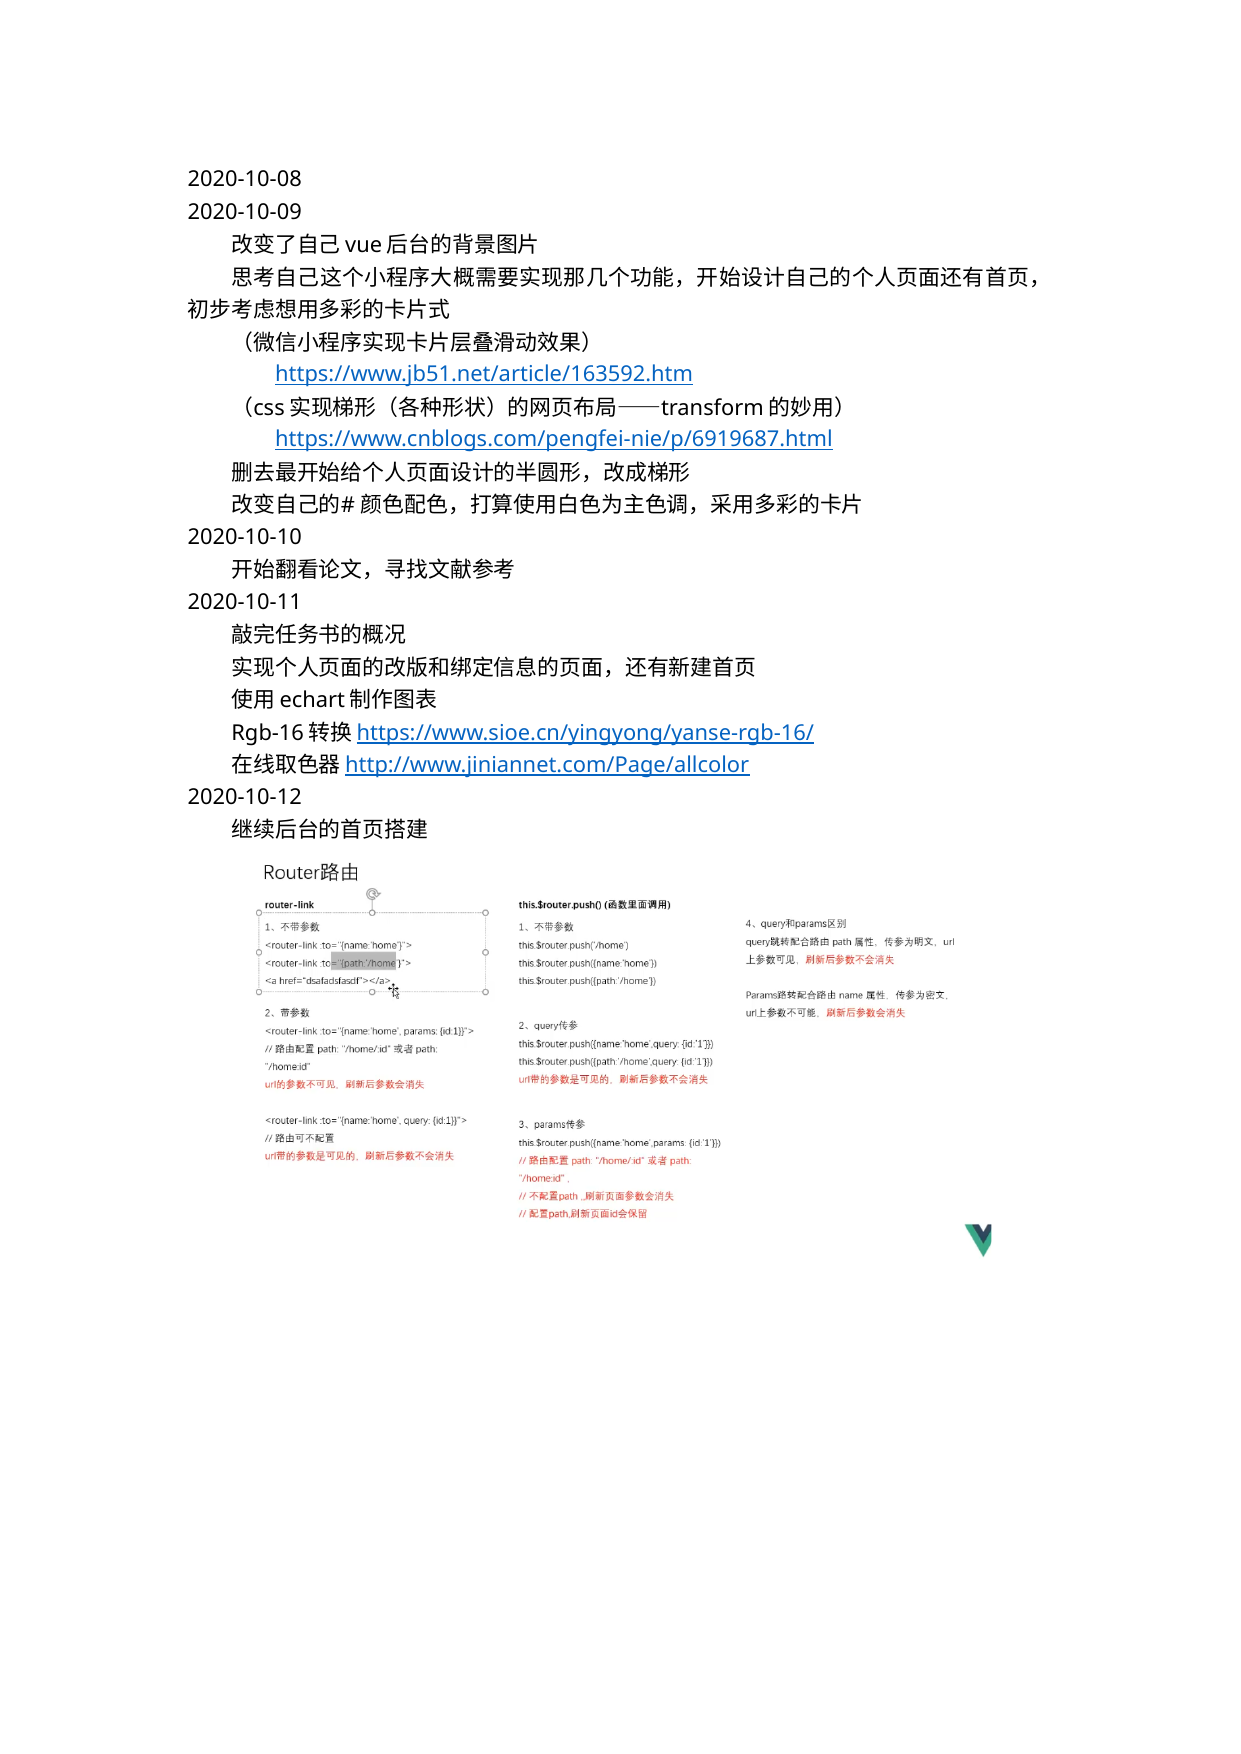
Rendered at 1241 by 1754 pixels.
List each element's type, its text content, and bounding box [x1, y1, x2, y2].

text 敲完任务书的概况 [187, 617, 1053, 649]
text 2020-10-10 [187, 519, 1053, 552]
text 实现个人页面的改版和绑定信息的页面，还有新建首页 [187, 649, 1053, 682]
text （微信小程序实现卡片层叠滑动效果） [187, 324, 1053, 357]
picture [231, 850, 992, 1262]
text 改变自己的# 颜色配色，打算使用白色为主色调，采用多彩的卡片 [187, 487, 1053, 519]
text 改变了自己vue后台的背景图片 [187, 227, 1053, 259]
text https://www.cnblogs.com/pengfei-nie/p/6919687.html [187, 422, 1053, 454]
text 继续后台的首页搭建 [187, 812, 1053, 844]
text 2020-10-08 [187, 162, 1053, 194]
text 2020-10-11 [187, 584, 1053, 617]
text 2020-10-09 [187, 194, 1053, 227]
text 2020-10-12 [187, 779, 1053, 812]
text https://www.jb51.net/article/163592.htm [231, 357, 1053, 389]
text 删去最开始给个人页面设计的半圆形，改成梯形 [187, 454, 1053, 487]
text 开始翻看论文，寻找文献参考 [187, 552, 1053, 584]
text 思考自己这个小程序大概需要实现那几个功能，开始设计自己的个人页面还有首页，初步考虑想用多彩的卡片式 [187, 259, 1053, 324]
text 在线取色器http://www.jiniannet.com/Page/allcolor [187, 747, 1053, 779]
text Rgb-16转换https://www.sioe.cn/yingyong/yanse-rgb-16/ [187, 714, 1053, 747]
text 使用echart制作图表 [187, 682, 1053, 714]
text （css实现梯形（各种形状）的网页布局——transform的妙用） [187, 389, 1053, 422]
